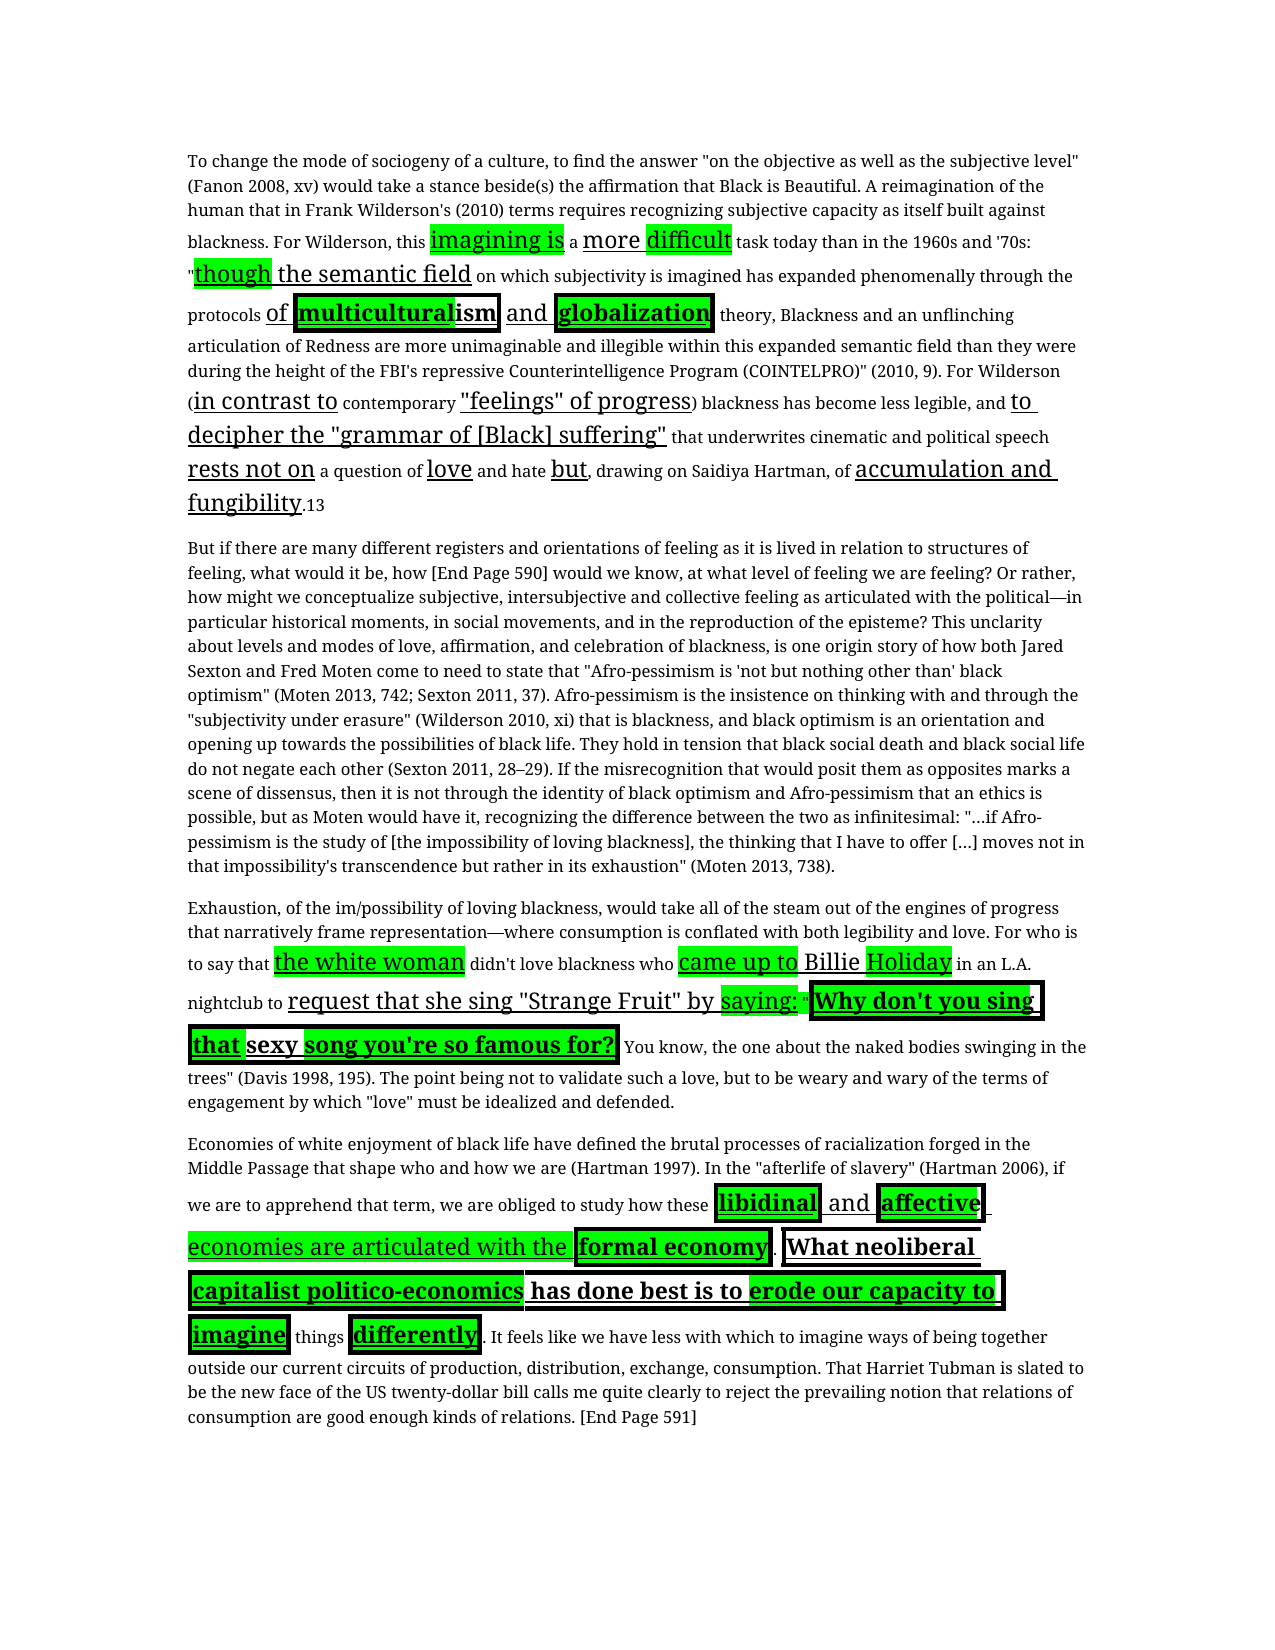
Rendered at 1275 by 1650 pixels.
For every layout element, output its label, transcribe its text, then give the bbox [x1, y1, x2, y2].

text But if there are many different registers and orientations of feeling as it is lived in relation to structures of feeling, what would it be, how [End Page 590] would we know, at what level of feeling we are feeling? Or rather, how might we conceptualize subjective, intersubjective and collective feeling as articulated with the political—in particular historical moments, in social movements, and in the reproduction of the episteme? This unclarity about levels and modes of love, affirmation, and celebration of blackness, is one origin story of how both Jared Sexton and Fred Moten come to need to state that "Afro-pessimism is 'not but nothing other than' black optimism" (Moten 2013, 742; Sexton 2011, 37). Afro-pessimism is the insistence on thinking with and through the "subjectivity under erasure" (Wilderson 2010, xi) that is blackness, and black optimism is an orientation and opening up towards the possibilities of black life. They hold in tension that black social death and black social life do not negate each other (Sexton 2011, 28–29). If the misrecognition that would posit them as opposites marks a scene of dissensus, then it is not through the identity of black optimism and Afro-pessimism that an ethics is possible, but as Moten would have it, recognizing the difference between the two as infinitesimal: "…if Afro-pessimism is the study of [the impossibility of loving blackness], the thinking that I have to offer […] moves not in that impossibility's transcendence but rather in its exhaustion" (Moten 2013, 738). [187, 537, 1087, 878]
text To change the mode of sociogeny of a culture, to find the answer "on the objective as well as the subjective level" (Fanon 2008, xv) would take a stance beside(s) the affirmation that Black is Beautiful. A reimagination of the human that in Frank Wilderson's (2010) terms requires recognizing subjective capacity as itself built against blackness. For Wilderson, this imagining is a more difficult task today than in the 1960s and '70s: "though the semantic field on which subjectivity is imagined has expanded phenomenally through the protocols of multiculturalism and globalization theory, Blackness and an unflinching articulation of Redness are more unimaginable and illegible within this expanded semantic field than they were during the height of the FBI's repressive Counterintelligence Program (COINTELPRO)" (2010, 9). For Wilderson (in contrast to contemporary "feelings" of progress) blackness has become less legible, and to decipher the "grammar of [Black] suffering" that underwrites cinematic and political speech rests not on a question of love and hate but, drawing on Saidiya Hartman, of accumulation and fungibility.13 [187, 150, 1087, 518]
text Exhaustion, of the im/possibility of loving blackness, would take all of the steam out of the engines of progress that narratively frame representation—where consumption is conflated with both legibility and love. For who is to say that the white woman didn't love blackness who came up to Billie Holiday in an L.A. nightclub to request that she sing "Strange Fruit" by saying: "Why don't you sing that sexy song you're so famous for? You know, the one about the naked bodies swinging in the trees" (Davis 1998, 195). The point being not to validate such a love, but to be weary and wary of the terms of engagement by which "love" must be idealized and defended. [187, 896, 1087, 1114]
text Economies of white enjoyment of black life have defined the brutal processes of racialization forged in the Middle Passage that shape who and how we are (Hartman 1997). In the "afterlife of slavery" (Hartman 2006), if we are to apprehend that term, we are obliged to study how these libidinal and affective economies are articulated with the formal economy. What neoliberal capitalist politico-economics has done best is to erode our capacity to imagine things differently. It feels like we have less with which to imagine ways of being together outside our current circuits of production, distribution, exchange, consumption. That Harriet Tubman is slated to be the new face of the US twenty-dollar bill calls me quite clearly to reject the prevailing notion that relations of consumption are good enough kinds of relations. [End Page 591] [187, 1132, 1087, 1428]
